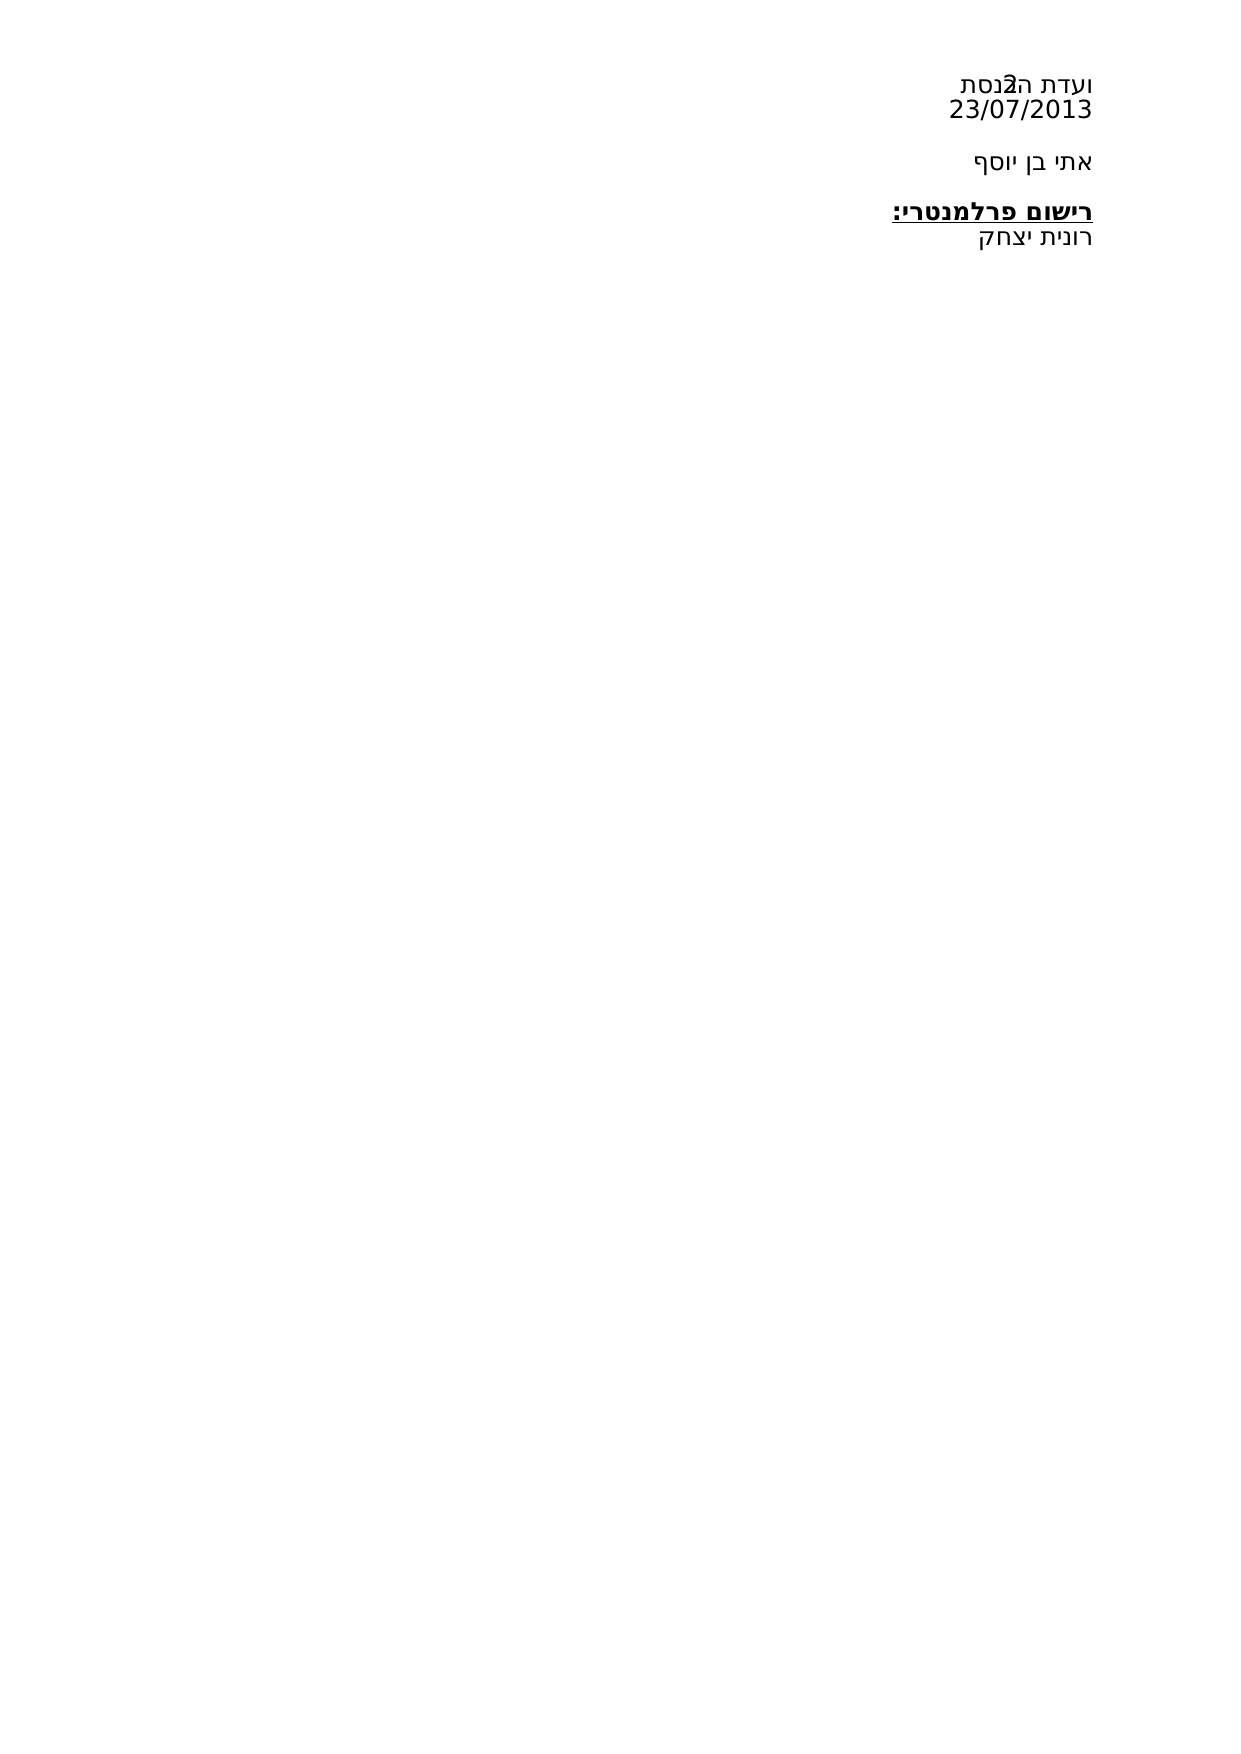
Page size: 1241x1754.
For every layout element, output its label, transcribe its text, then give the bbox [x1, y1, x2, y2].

text אתי בן יוסף [147, 150, 1093, 175]
text רונית יצחק [147, 225, 1093, 250]
text רישום פרלמנטרי: [147, 200, 1093, 225]
